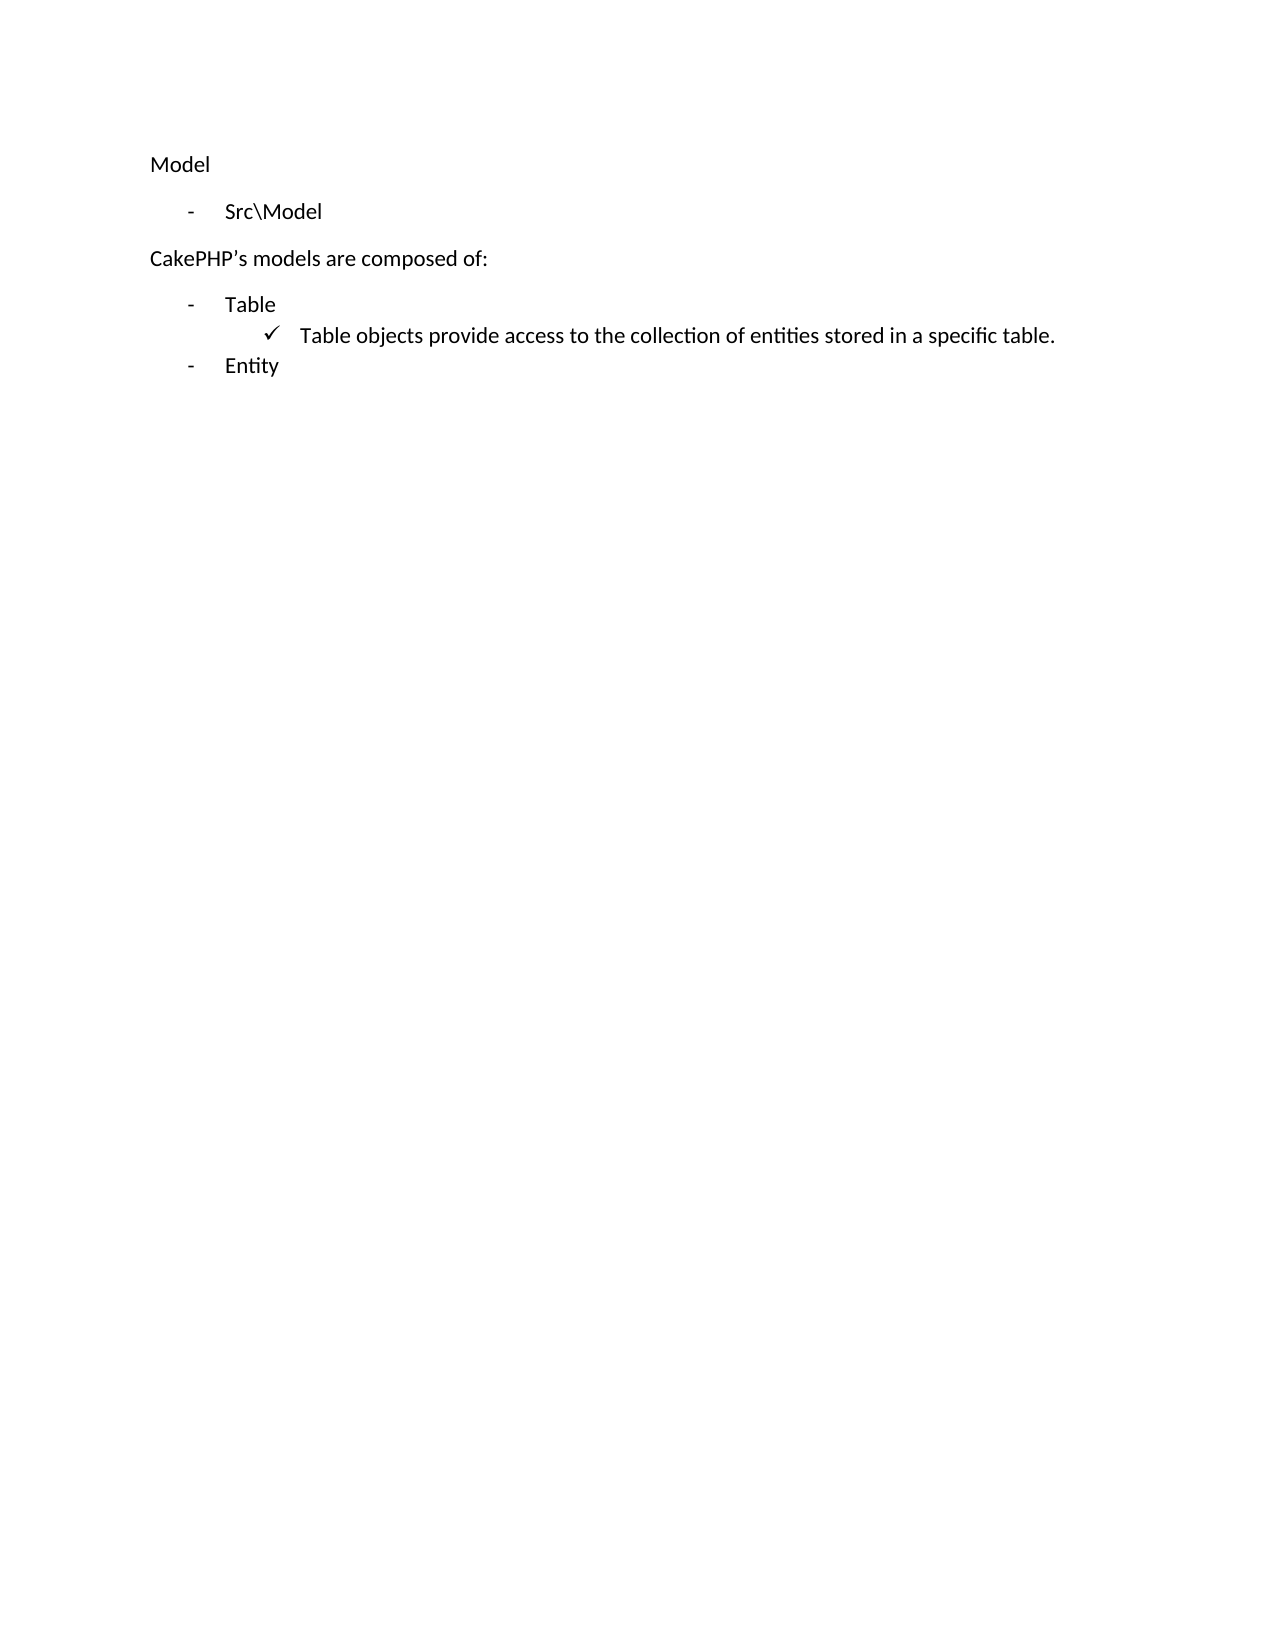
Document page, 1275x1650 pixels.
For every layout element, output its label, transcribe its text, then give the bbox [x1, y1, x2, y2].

list Table [187, 291, 1125, 319]
list Src\Model [187, 197, 1125, 225]
list Entity [187, 351, 1125, 379]
list Table objects provide access to the collection of entities stored in a specific table. [262, 321, 1125, 349]
text Model [150, 150, 1125, 178]
text CakePHP’s models are composed of: [150, 244, 1125, 272]
